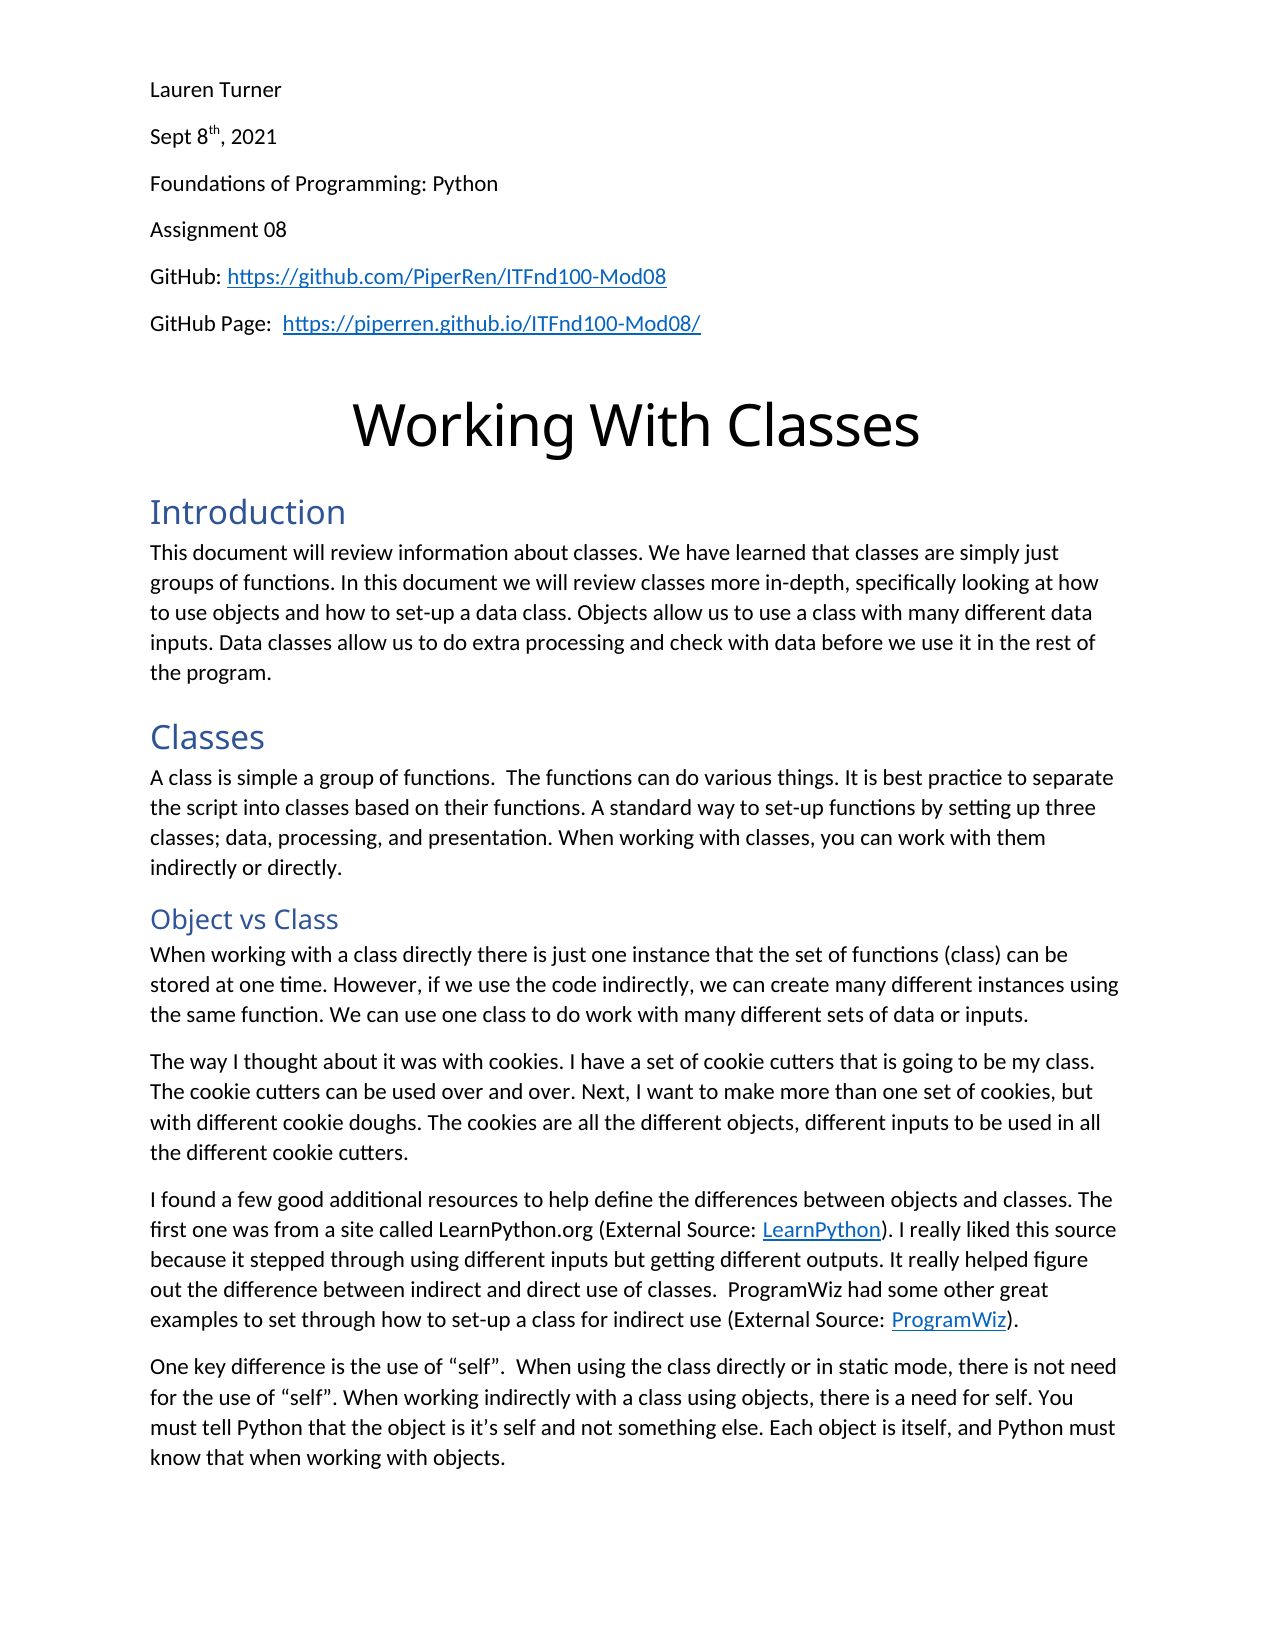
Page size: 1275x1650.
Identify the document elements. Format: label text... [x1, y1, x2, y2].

text This document will review information about classes. We have learned that classes are simply just groups of functions. In this document we will review classes more in-depth, specifically looking at how to use objects and how to set-up a data class. Objects allow us to use a class with many different data inputs. Data classes allow us to do extra processing and check with data before we use it in the rest of the program. [150, 538, 1125, 687]
subtitle Object vs Class [150, 900, 1125, 937]
text I found a few good additional resources to help define the differences between objects and classes. The first one was from a site called LearnPython.org (External Source: LearnPython). I really liked this source because it stepped through using different inputs but getting different outputs. It really helped figure out the difference between indirect and direct use of classes. ProgramWiz had some other great examples to set through how to set-up a class for indirect use (External Source: ProgramWiz). [150, 1185, 1125, 1334]
text The way I thought about it was with cookies. I have a set of cookie cutters that is going to be my class. The cookie cutters can be used over and over. Next, I want to make more than one set of cookies, but with different cookie doughs. The cookies are all the different objects, different inputs to be used in all the different cookie cutters. [150, 1047, 1125, 1166]
text When working with a class directly there is just one instance that the set of functions (class) can be stored at one time. However, if we use the code indirectly, we can create many different instances using the same function. We can use one class to do work with many different sets of data or inputs. [150, 940, 1125, 1028]
text One key difference is the use of “self”. When using the class directly or in static mode, there is not need for the use of “self”. When working indirectly with a class using objects, there is a need for self. You must tell Python that the object is it’s self and not something else. Each object is itself, and Python must know that when working with objects. [150, 1352, 1125, 1471]
subtitle Classes [150, 714, 1125, 759]
title Working With Classes [150, 384, 1125, 464]
text A class is simple a group of functions. The functions can do various things. It is best practice to separate the script into classes based on their functions. A standard way to set-up functions by setting up three classes; data, processing, and presentation. When working with classes, you can work with them indirectly or directly. [150, 763, 1125, 881]
subtitle Introduction [150, 489, 1125, 534]
